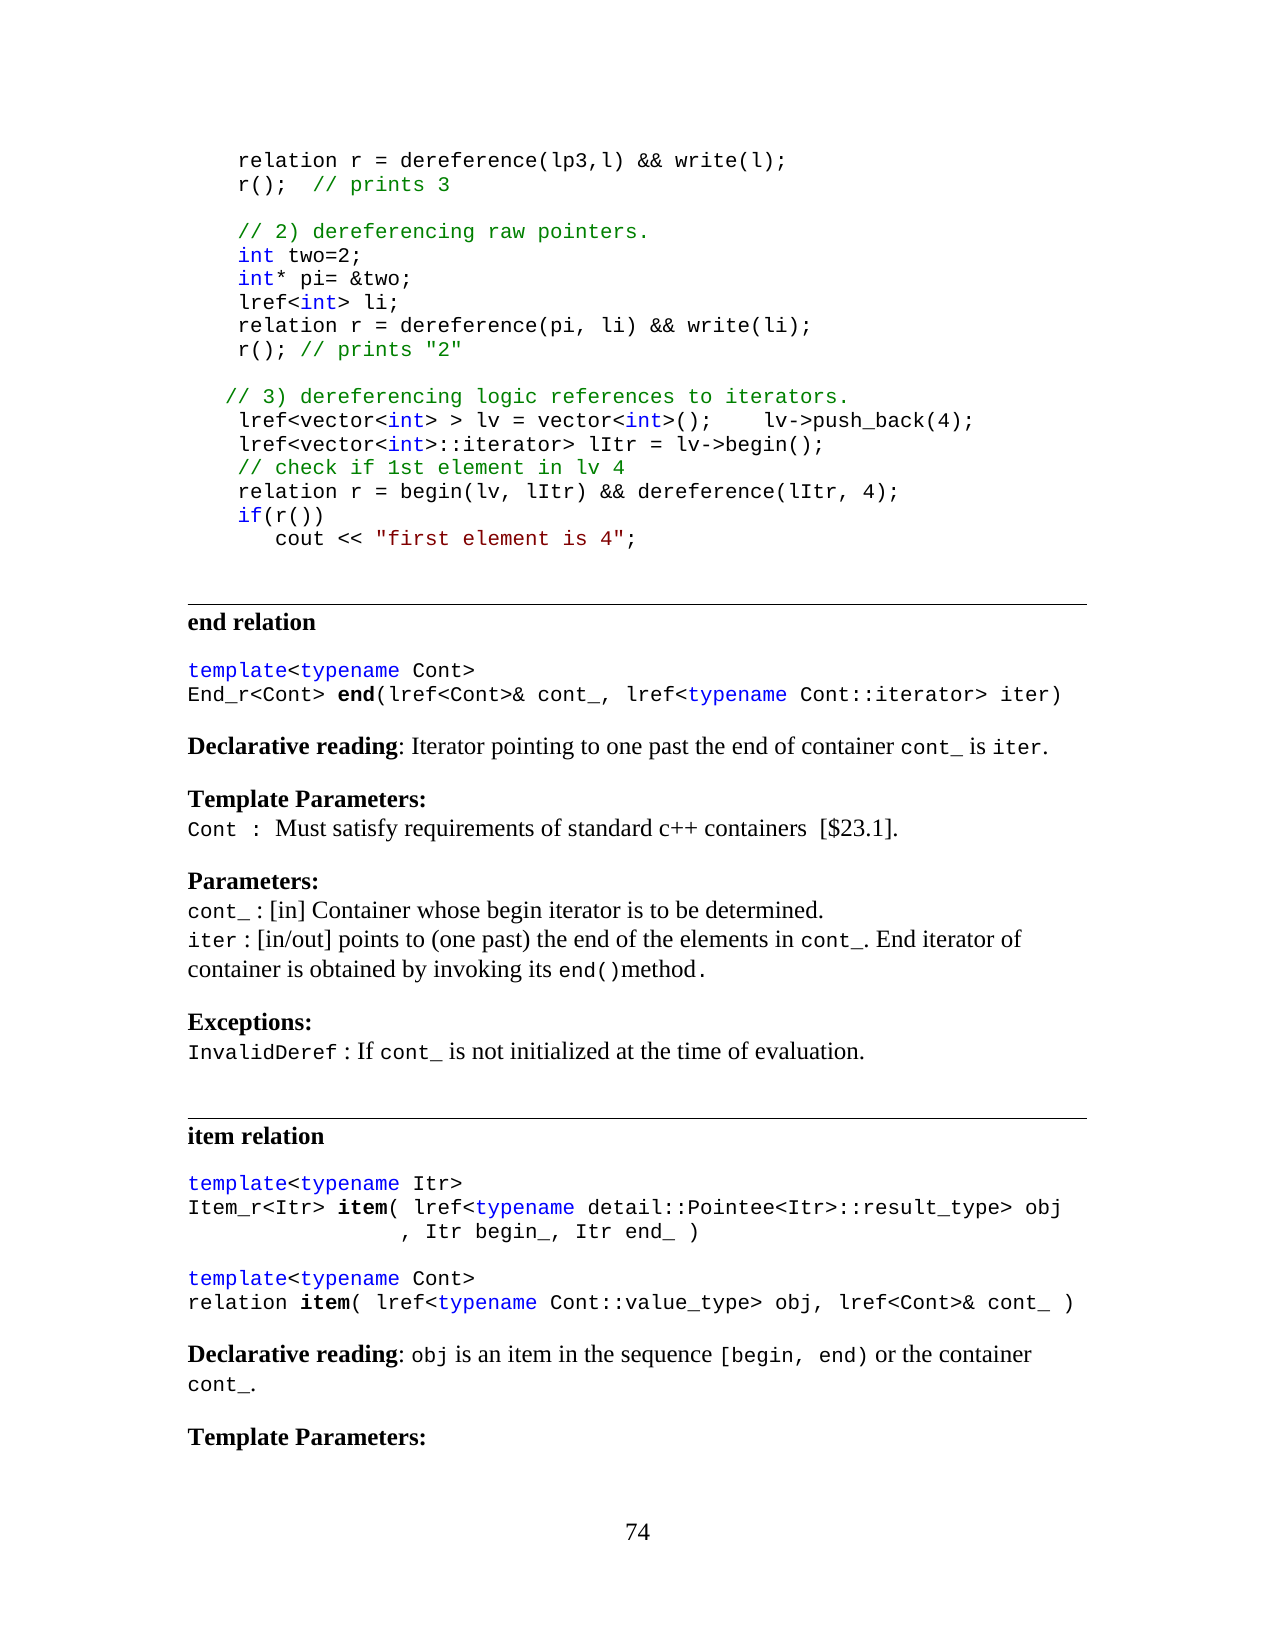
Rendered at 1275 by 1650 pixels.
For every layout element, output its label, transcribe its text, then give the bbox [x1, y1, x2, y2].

text r(); // prints "2" [187, 339, 1087, 363]
text relation r = dereference(lp3,l) && write(l); [187, 150, 1087, 174]
text Exceptions: [187, 1007, 1087, 1036]
text lref<vector<int> > lv = vector<int>(); lv->push_back(4); [187, 410, 1087, 434]
text Cont : Must satisfy requirements of standard c++ containers [$23.1]. [187, 813, 1087, 842]
text Item_r<Itr> item( lref<typename detail::Pointee<Itr>::result_type> obj [187, 1197, 1087, 1221]
text InvalidDeref : If cont_ is not initialized at the time of evaluation. [187, 1036, 1087, 1066]
text Template Parameters: [187, 1422, 1087, 1451]
text template<typename Cont> [187, 660, 1087, 683]
text item relation [187, 1119, 1087, 1150]
text Declarative reading: obj is an item in the sequence [begin, end) or the container cont_. [187, 1339, 1087, 1398]
text lref<vector<int>::iterator> lItr = lv->begin(); [187, 434, 1087, 457]
text iter : [in/out] points to (one past) the end of the elements in cont_. End iterator of container is obtained by invoking its end()method. [187, 924, 1087, 983]
text Template Parameters: [187, 784, 1087, 813]
text // check if 1st element in lv 4 [187, 457, 1087, 481]
text Declarative reading: Iterator pointing to one past the end of container cont_ is iter. [187, 731, 1087, 760]
text relation r = dereference(pi, li) && write(li); [187, 316, 1087, 339]
text relation item( lref<typename Cont::value_type> obj, lref<Cont>& cont_ ) [187, 1292, 1087, 1315]
text template<typename Itr> [187, 1173, 1087, 1197]
text relation r = begin(lv, lItr) && dereference(lItr, 4); [187, 481, 1087, 505]
text cout << "first element is 4"; [187, 528, 1087, 552]
text cont_ : [in] Container whose begin iterator is to be determined. [187, 895, 1087, 924]
text template<typename Cont> [187, 1268, 1087, 1292]
text , Itr begin_, Itr end_ ) [187, 1221, 1087, 1244]
text // 3) dereferencing logic references to iterators. [187, 386, 1087, 410]
text int two=2; [187, 244, 1087, 268]
text End_r<Cont> end(lref<Cont>& cont_, lref<typename Cont::iterator> iter) [187, 683, 1087, 707]
text Parameters: [187, 866, 1087, 895]
text int* pi= &two; [187, 268, 1087, 292]
text lref<int> li; [187, 292, 1087, 316]
text end relation [187, 605, 1087, 636]
text r(); // prints 3 [187, 174, 1087, 197]
text // 2) dereferencing raw pointers. [187, 221, 1087, 244]
text if(r()) [187, 505, 1087, 528]
